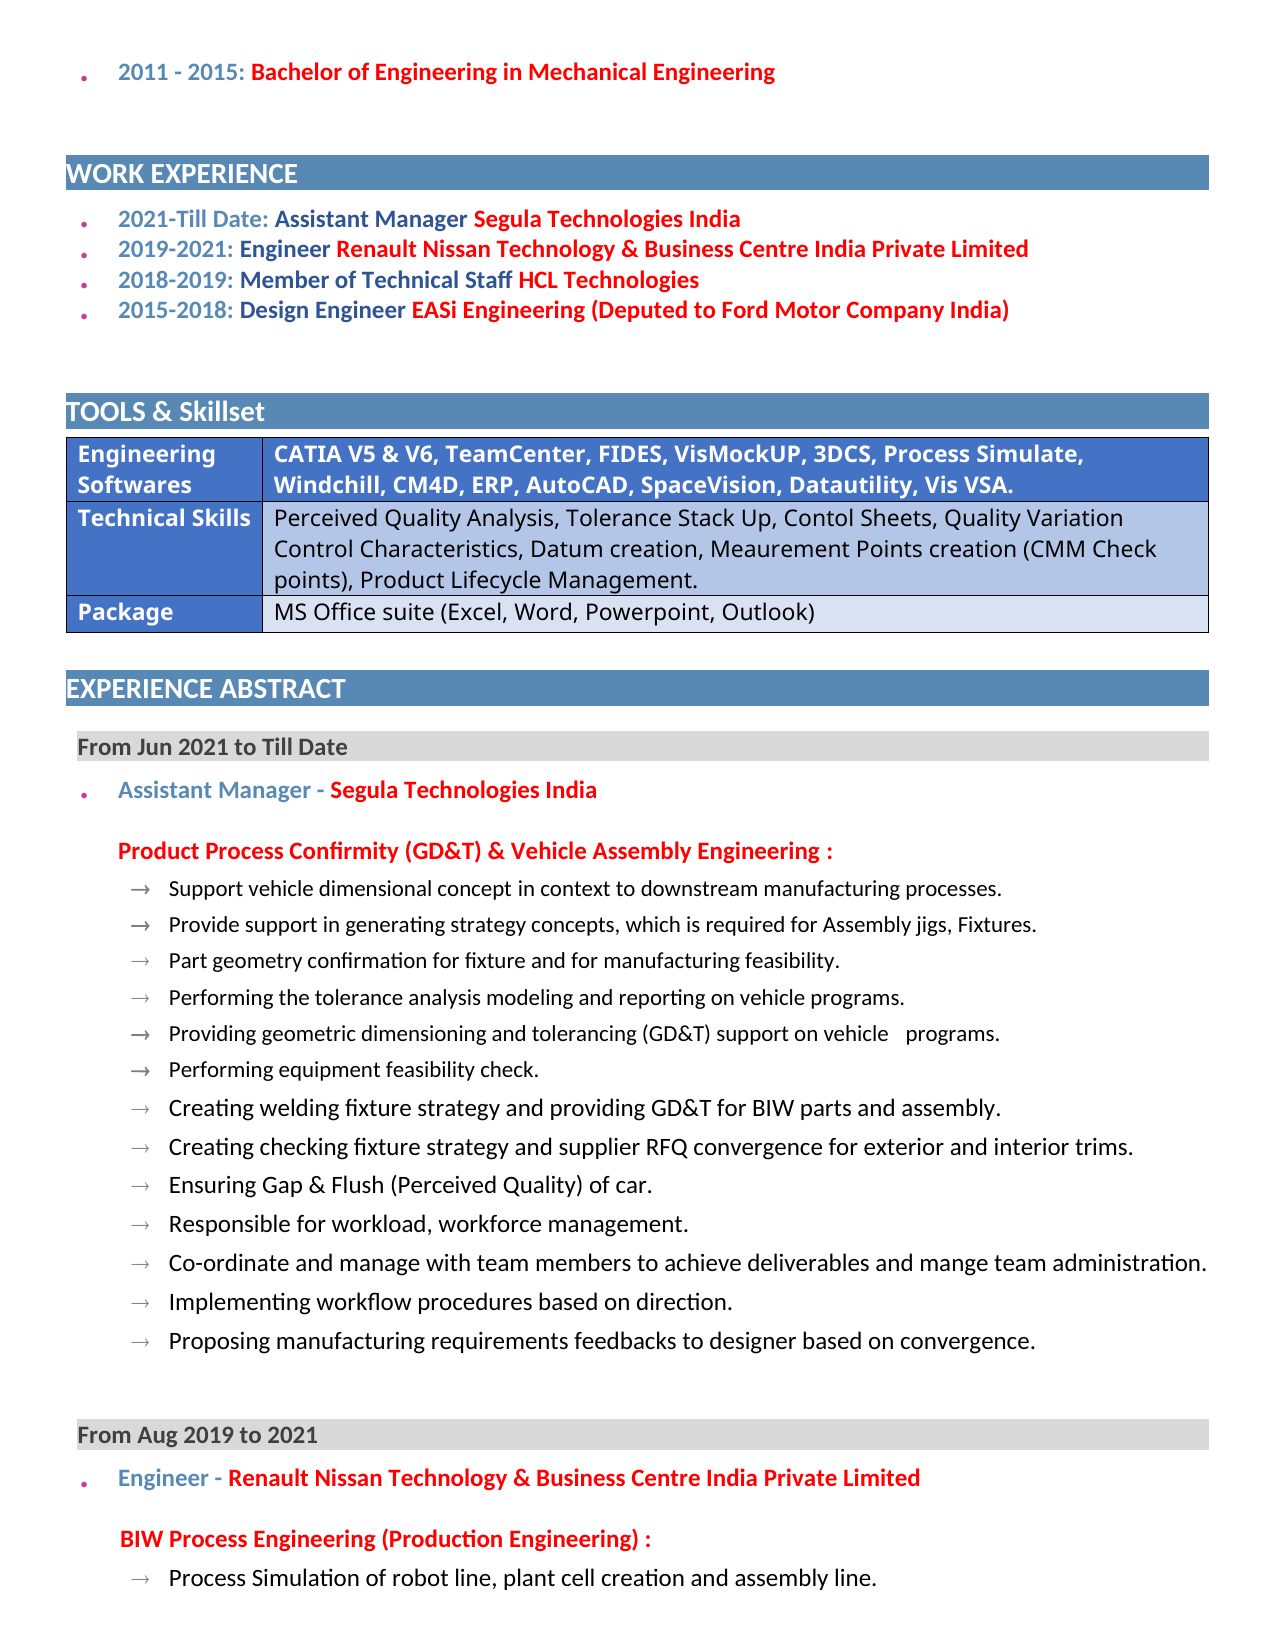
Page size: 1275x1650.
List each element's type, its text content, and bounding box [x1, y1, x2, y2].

text 2018-2019: Member of Technical Staff HCL Technologies [80, 264, 1209, 294]
text Creating checking fixture strategy and supplier RFQ convergence for exterior and interior trims. [131, 1131, 1209, 1161]
text Engineer - Renault Nissan Technology & Business Centre India Private Limited [80, 1462, 1209, 1493]
list BIW Process Engineering (Production Engineering) : [80, 1523, 1209, 1554]
text 2021-Till Date: Assistant Manager Segula Technologies India [80, 203, 1209, 233]
table_cell Technical Skills [67, 502, 262, 595]
table_cell Perceived Quality Analysis, Tolerance Stack Up, Contol Sheets, Quality Variation Control Characteristics, Datum creation, Meaurement Points creation (CMM Check points), Product Lifecycle Management. [263, 502, 1208, 595]
table_cell Package [67, 596, 262, 632]
text Providing geometric dimensioning and tolerancing (GD&T) support on vehicle programs. [131, 1019, 1209, 1047]
text Performing the tolerance analysis modeling and reporting on vehicle programs. [131, 983, 1209, 1011]
text 2015-2018: Design Engineer EASi Engineering (Deputed to Ford Motor Company India) [80, 294, 1209, 325]
title TOOLS & Skillset [66, 393, 1209, 429]
table_cell MS Office suite (Excel, Word, Powerpoint, Outlook) [263, 596, 1208, 632]
text Assistant Manager - Segula Technologies India [80, 774, 1209, 804]
text Process Simulation of robot line, plant cell creation and assembly line. [131, 1562, 1209, 1593]
text Support vehicle dimensional concept in context to downstream manufacturing processes. [131, 874, 1209, 902]
text Proposing manufacturing requirements feedbacks to designer based on convergence. [131, 1325, 1209, 1356]
table_header CATIA V5 & V6, TeamCenter, FIDES, VisMockUP, 3DCS, Process Simulate, Windchill, CM4D, ERP, AutoCAD, SpaceVision, Datautility, Vis VSA. [263, 438, 1208, 501]
text 2019-2021: Engineer Renault Nissan Technology & Business Centre India Private Limited [80, 233, 1209, 264]
title EXPERIENCE ABSTRACT [66, 670, 1209, 706]
text Responsible for workload, workforce management. [131, 1208, 1209, 1239]
text 2011 - 2015: Bachelor of Engineering in Mechanical Engineering [80, 56, 1209, 87]
text Co-ordinate and manage with team members to achieve deliverables and mange team administration. [131, 1247, 1209, 1278]
text Creating welding fixture strategy and providing GD&T for BIW parts and assembly. [131, 1092, 1209, 1122]
title WORK EXPERIENCE [66, 155, 1209, 190]
text From Jun 2021 to Till Date [77, 731, 1209, 761]
list Product Process Confirmity (GD&T) & Vehicle Assembly Engineering : [118, 835, 1209, 866]
table_header Engineering Softwares [67, 438, 262, 501]
text Provide support in generating strategy concepts, which is required for Assembly jigs, Fixtures. [131, 910, 1209, 938]
text Part geometry confirmation for fixture and for manufacturing feasibility. [131, 947, 1209, 974]
text Implementing workflow procedures based on direction. [131, 1286, 1209, 1317]
text Ensuring Gap & Flush (Perceived Quality) of car. [131, 1170, 1209, 1200]
text Performing equipment feasibility check. [131, 1056, 1209, 1084]
text From Aug 2019 to 2021 [77, 1419, 1209, 1450]
